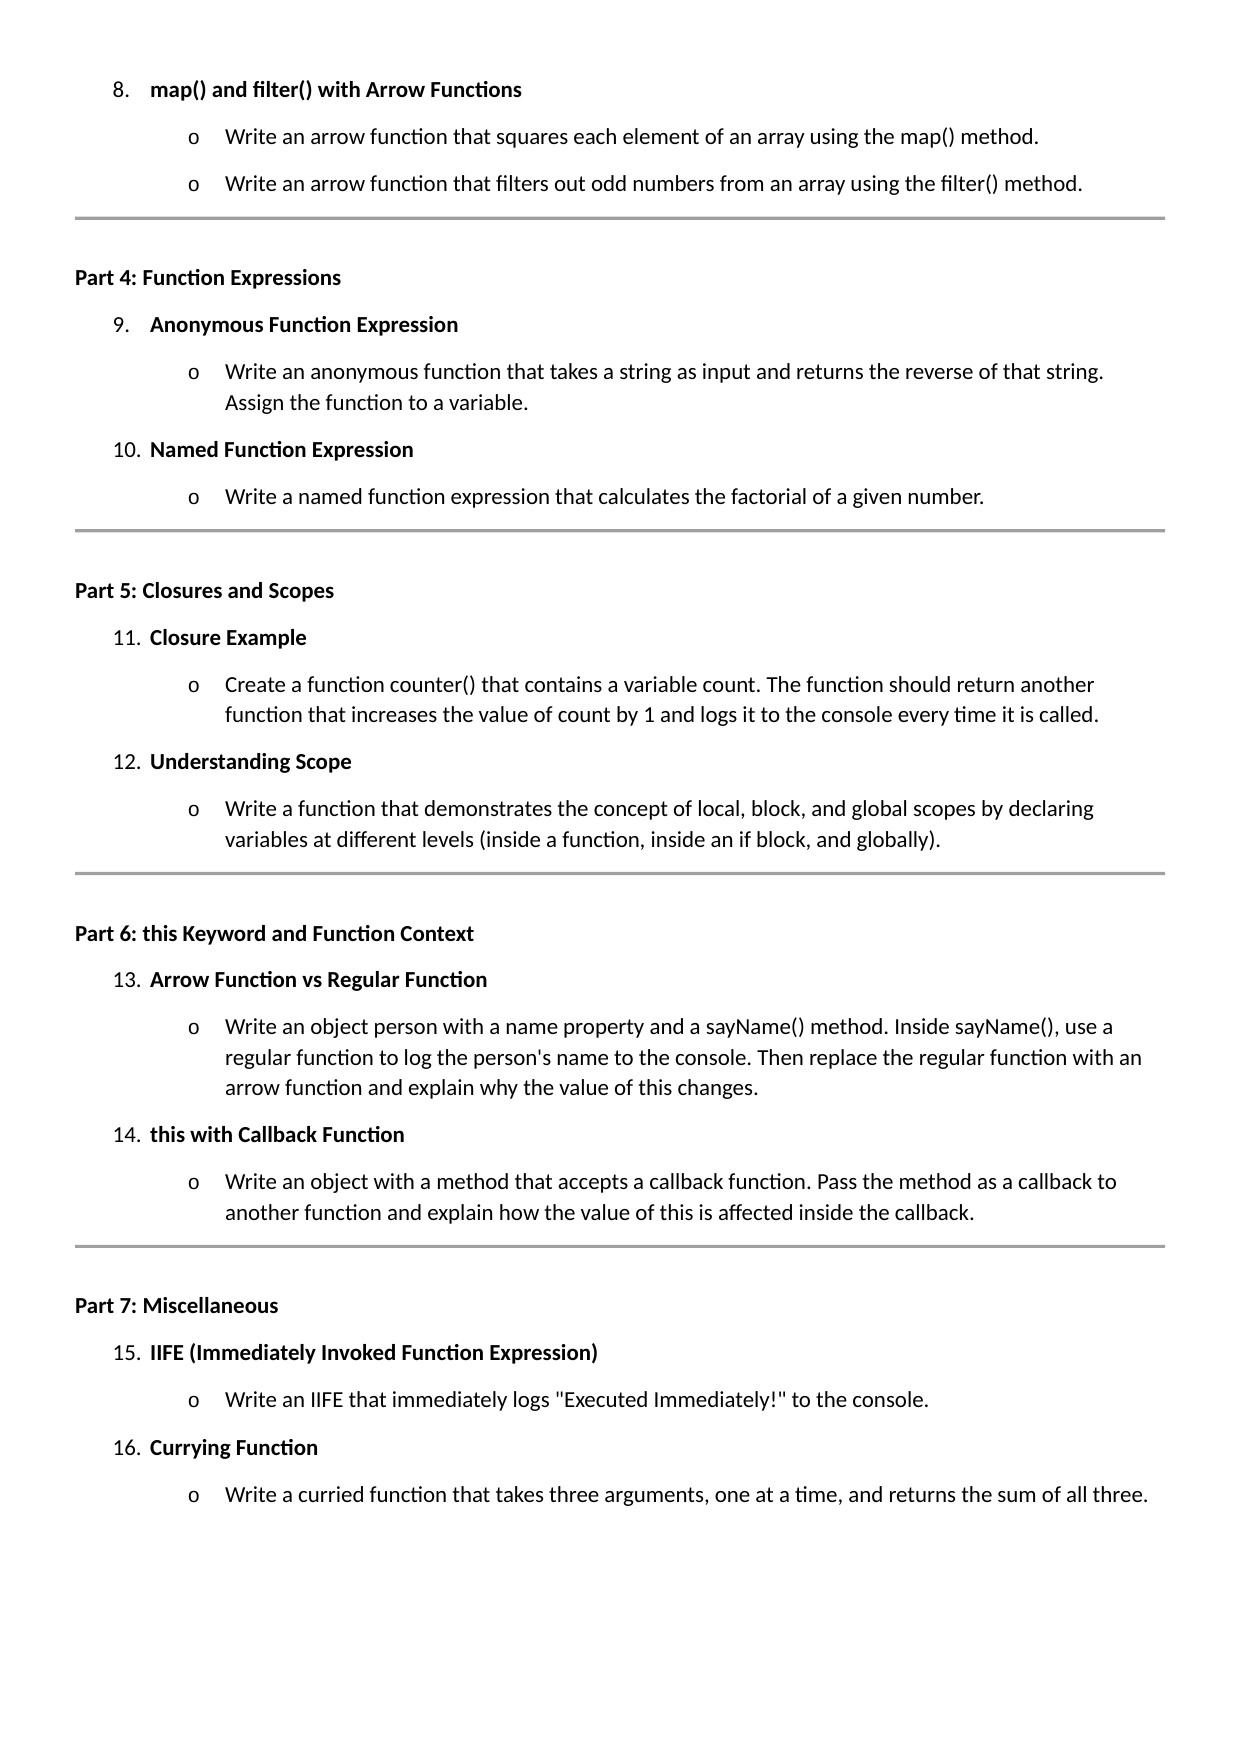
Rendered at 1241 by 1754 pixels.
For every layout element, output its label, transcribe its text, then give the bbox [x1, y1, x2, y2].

list Create a function counter() that contains a variable count. The function should return another function that increases the value of count by 1 and logs it to the console every time it is called. [187, 670, 1165, 728]
list Write an anonymous function that takes a string as input and returns the reverse of that string. Assign the function to a variable. [187, 357, 1165, 416]
list Write an object person with a name property and a sayName() method. Inside sayName(), use a regular function to log the person's name to the console. Then replace the regular function with an arrow function and explain why the value of this changes. [187, 1012, 1165, 1101]
list Currying Function [112, 1433, 1165, 1461]
list Arrow Function vs Regular Function [112, 966, 1165, 994]
list Write a function that demonstrates the concept of local, block, and global scopes by declaring variables at different levels (inside a function, inside an if block, and globally). [187, 794, 1165, 853]
list map() and filter() with Arrow Functions [112, 75, 1165, 103]
list Closure Example [112, 623, 1165, 651]
text Part 5: Closures and Scopes [75, 576, 1165, 604]
list IIFE (Immediately Invoked Function Expression) [112, 1338, 1165, 1367]
text Part 4: Function Expressions [75, 263, 1165, 292]
text Part 6: this Keyword and Function Context [75, 919, 1165, 947]
list Write an IIFE that immediately logs "Executed Immediately!" to the console. [187, 1385, 1165, 1414]
list Write a curried function that takes three arguments, one at a time, and returns the sum of all three. [187, 1480, 1165, 1508]
list Anonymous Function Expression [112, 310, 1165, 338]
list Understanding Scope [112, 747, 1165, 775]
list Write an arrow function that squares each element of an array using the map() method. [187, 122, 1165, 150]
list Write an arrow function that filters out odd numbers from an array using the filter() method. [187, 169, 1165, 198]
text Part 7: Miscellaneous [75, 1292, 1165, 1320]
list Named Function Expression [112, 435, 1165, 463]
list Write a named function expression that calculates the factorial of a given number. [187, 482, 1165, 510]
list this with Callback Function [112, 1120, 1165, 1148]
list Write an object with a method that accepts a callback function. Pass the method as a callback to another function and explain how the value of this is affected inside the callback. [187, 1167, 1165, 1226]
